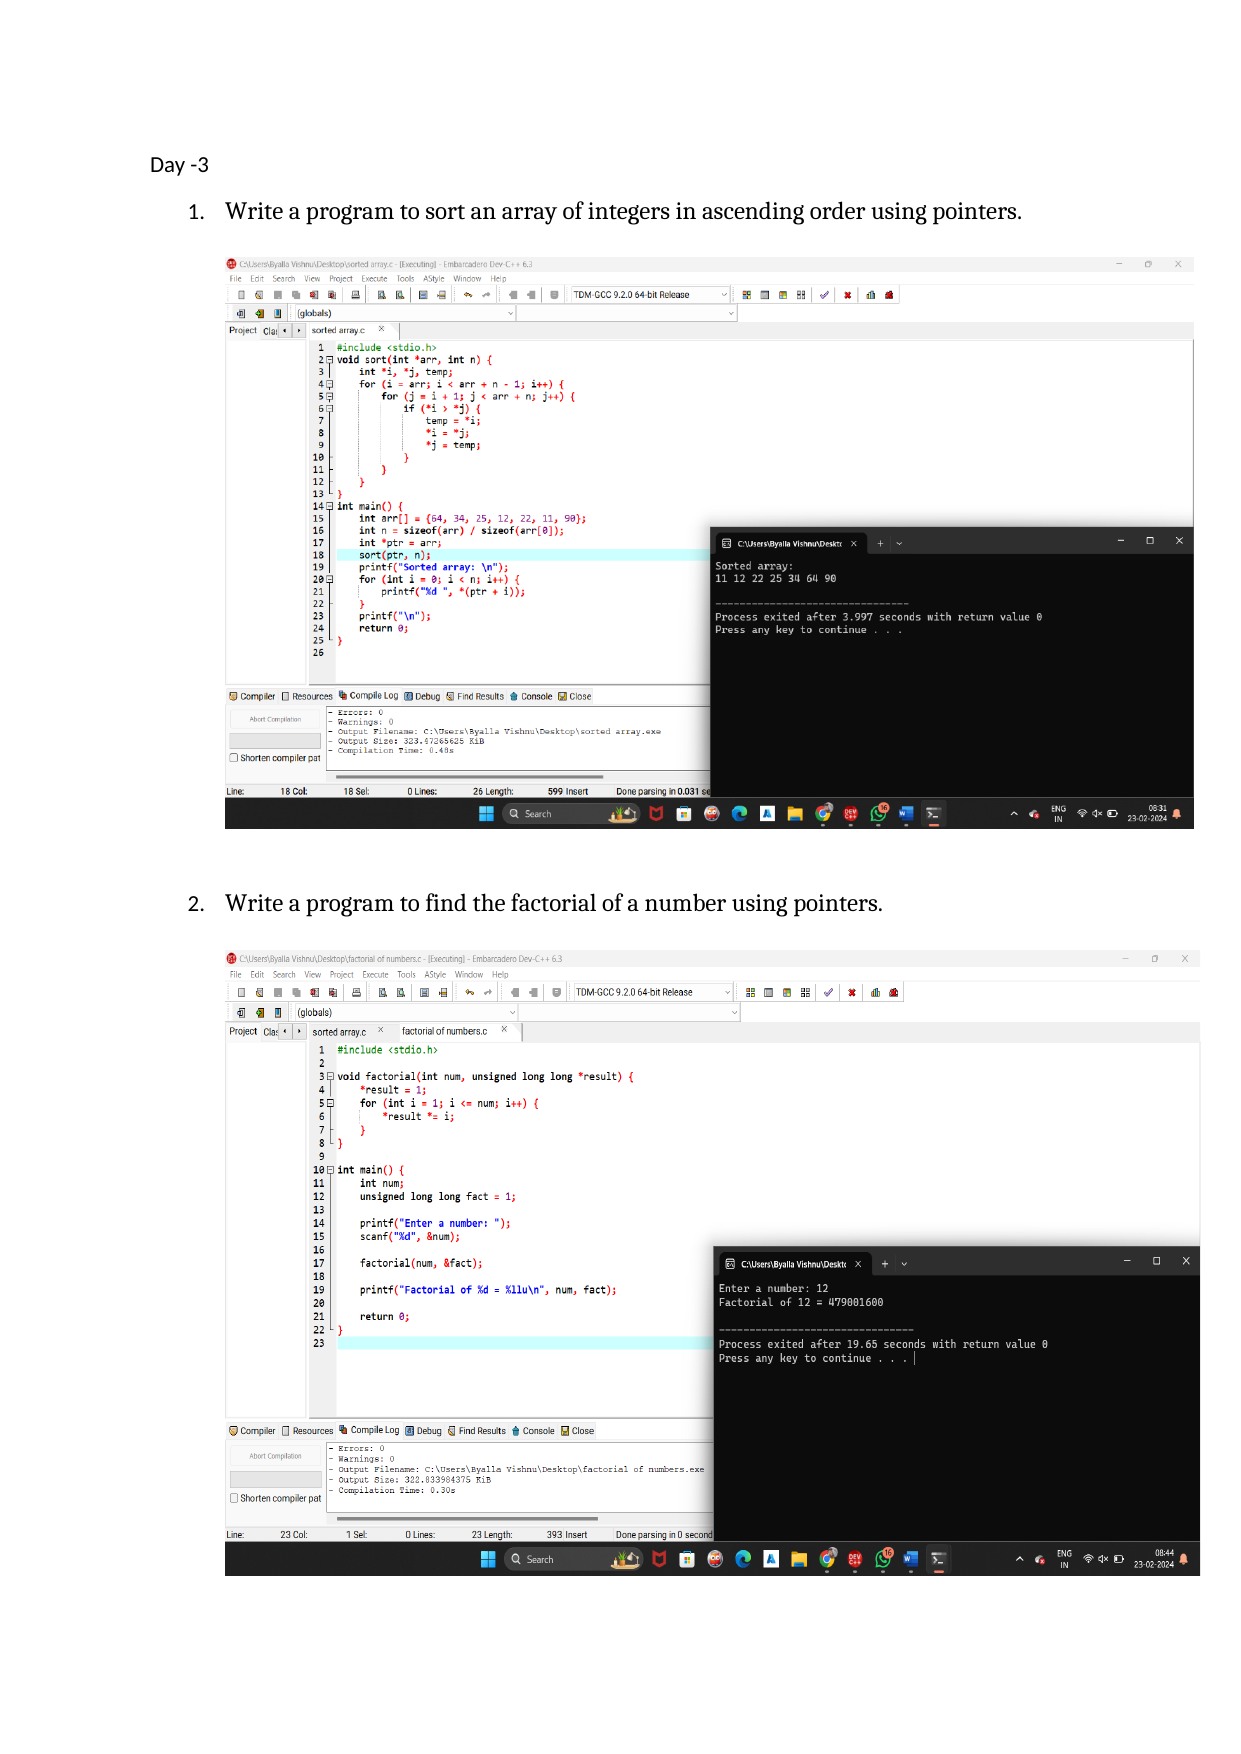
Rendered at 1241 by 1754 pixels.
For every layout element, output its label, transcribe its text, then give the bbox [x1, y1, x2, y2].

picture [225, 257, 1194, 829]
picture [225, 950, 1200, 1576]
list Write a program to sort an array of integers in ascending order using pointers. [187, 197, 1090, 226]
list Write a program to find the factorial of a number using pointers. [187, 889, 1090, 918]
text Day -3 [150, 150, 1090, 178]
